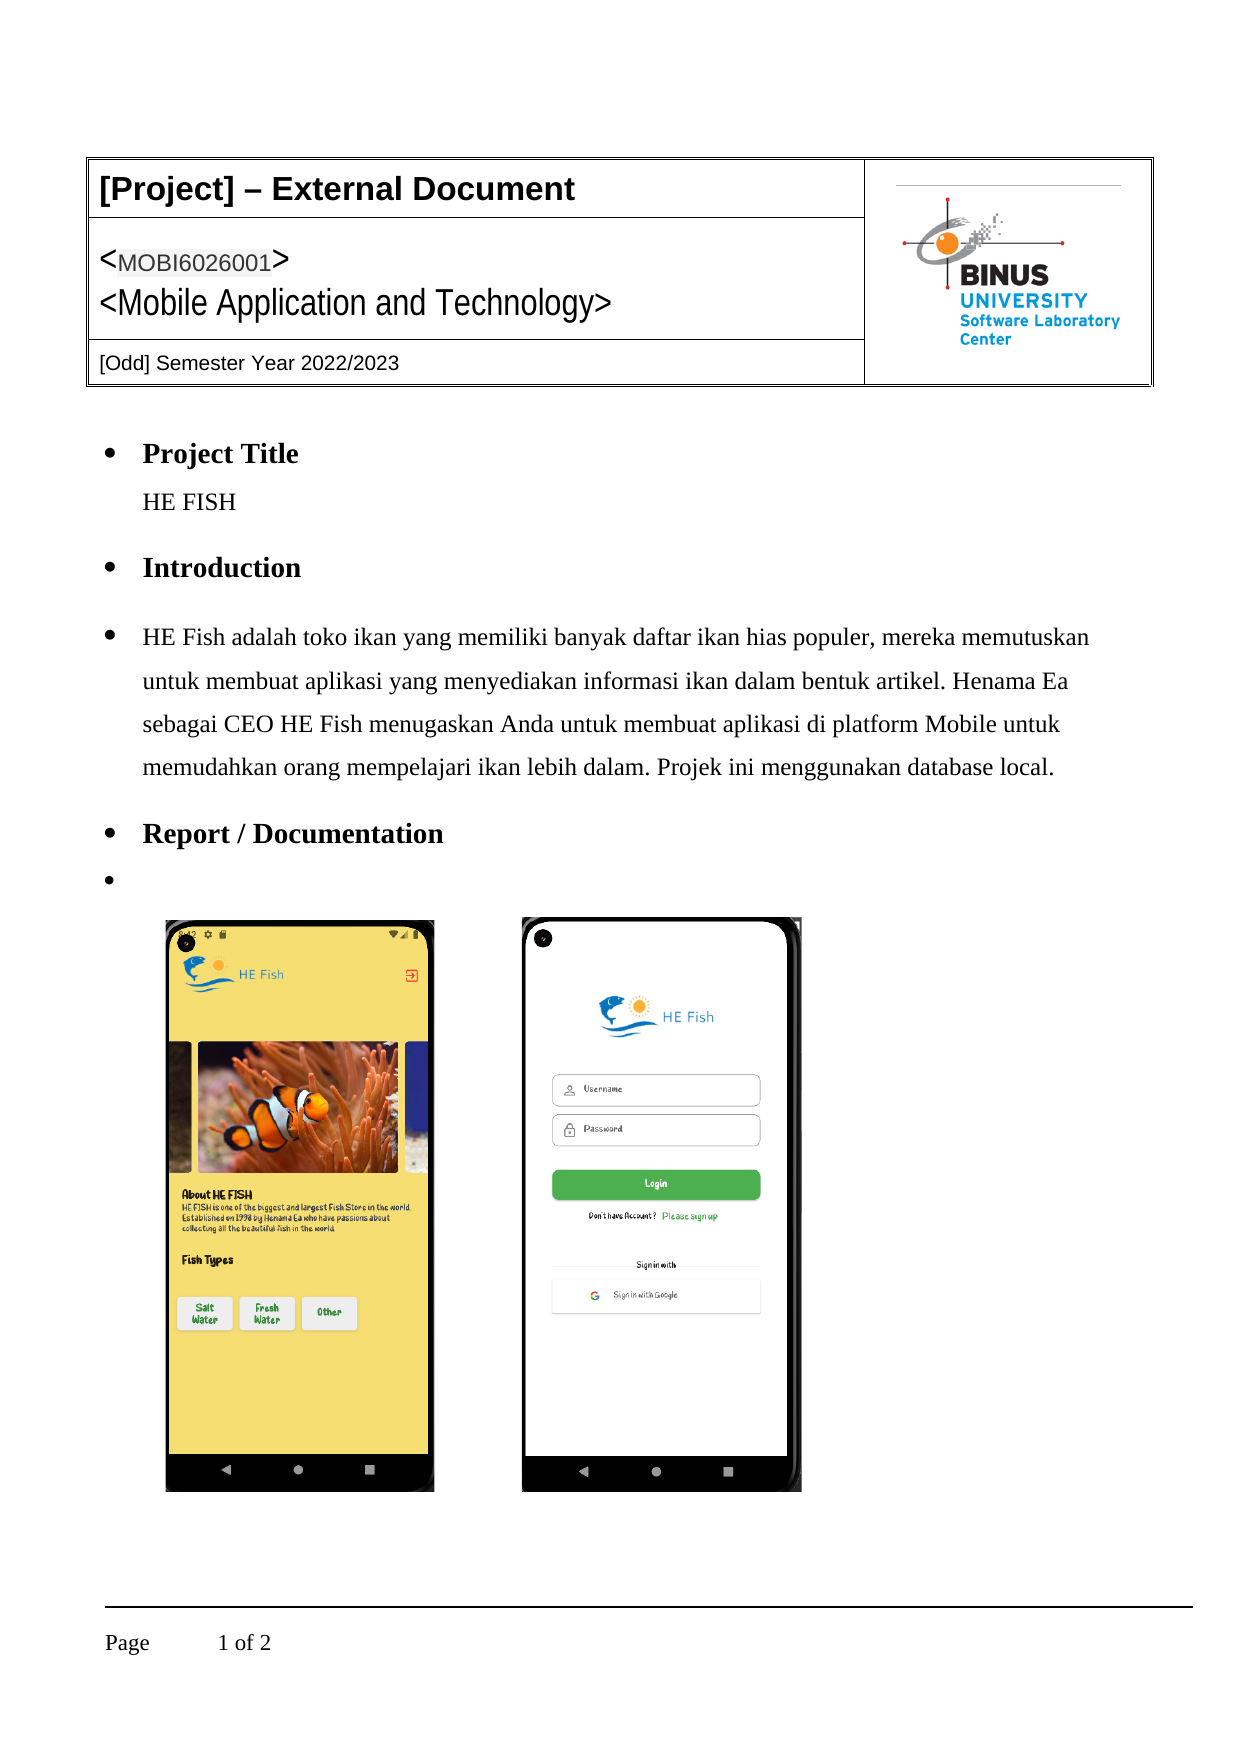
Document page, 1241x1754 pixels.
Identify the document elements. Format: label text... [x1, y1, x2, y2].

list HE Fish adalah toko ikan yang memiliki banyak daftar ikan hias populer, mereka memutuskan untuk membuat aplikasi yang menyediakan informasi ikan dalam bentuk artikel. Henama Ea sebagai CEO HE Fish menugaskan Anda untuk membuat aplikasi di platform Mobile untuk memudahkan orang mempelajari ikan lebih dalam. Projek ini menggunakan database local. [105, 622, 1135, 781]
list Project Title [105, 436, 1135, 470]
table_header [Project] – External Document [89, 160, 864, 217]
table_header [865, 160, 1151, 383]
list Report / Documentation [105, 816, 1135, 850]
table_cell [Odd] Semester Year 2022/2023 [89, 340, 864, 383]
picture [896, 185, 1121, 354]
text HE FISH [105, 487, 1135, 515]
table_cell <MOBI6026001> <Mobile Application and Technology> [89, 218, 864, 338]
picture [521, 917, 802, 1492]
list Introduction [105, 551, 1135, 584]
picture [165, 920, 435, 1492]
